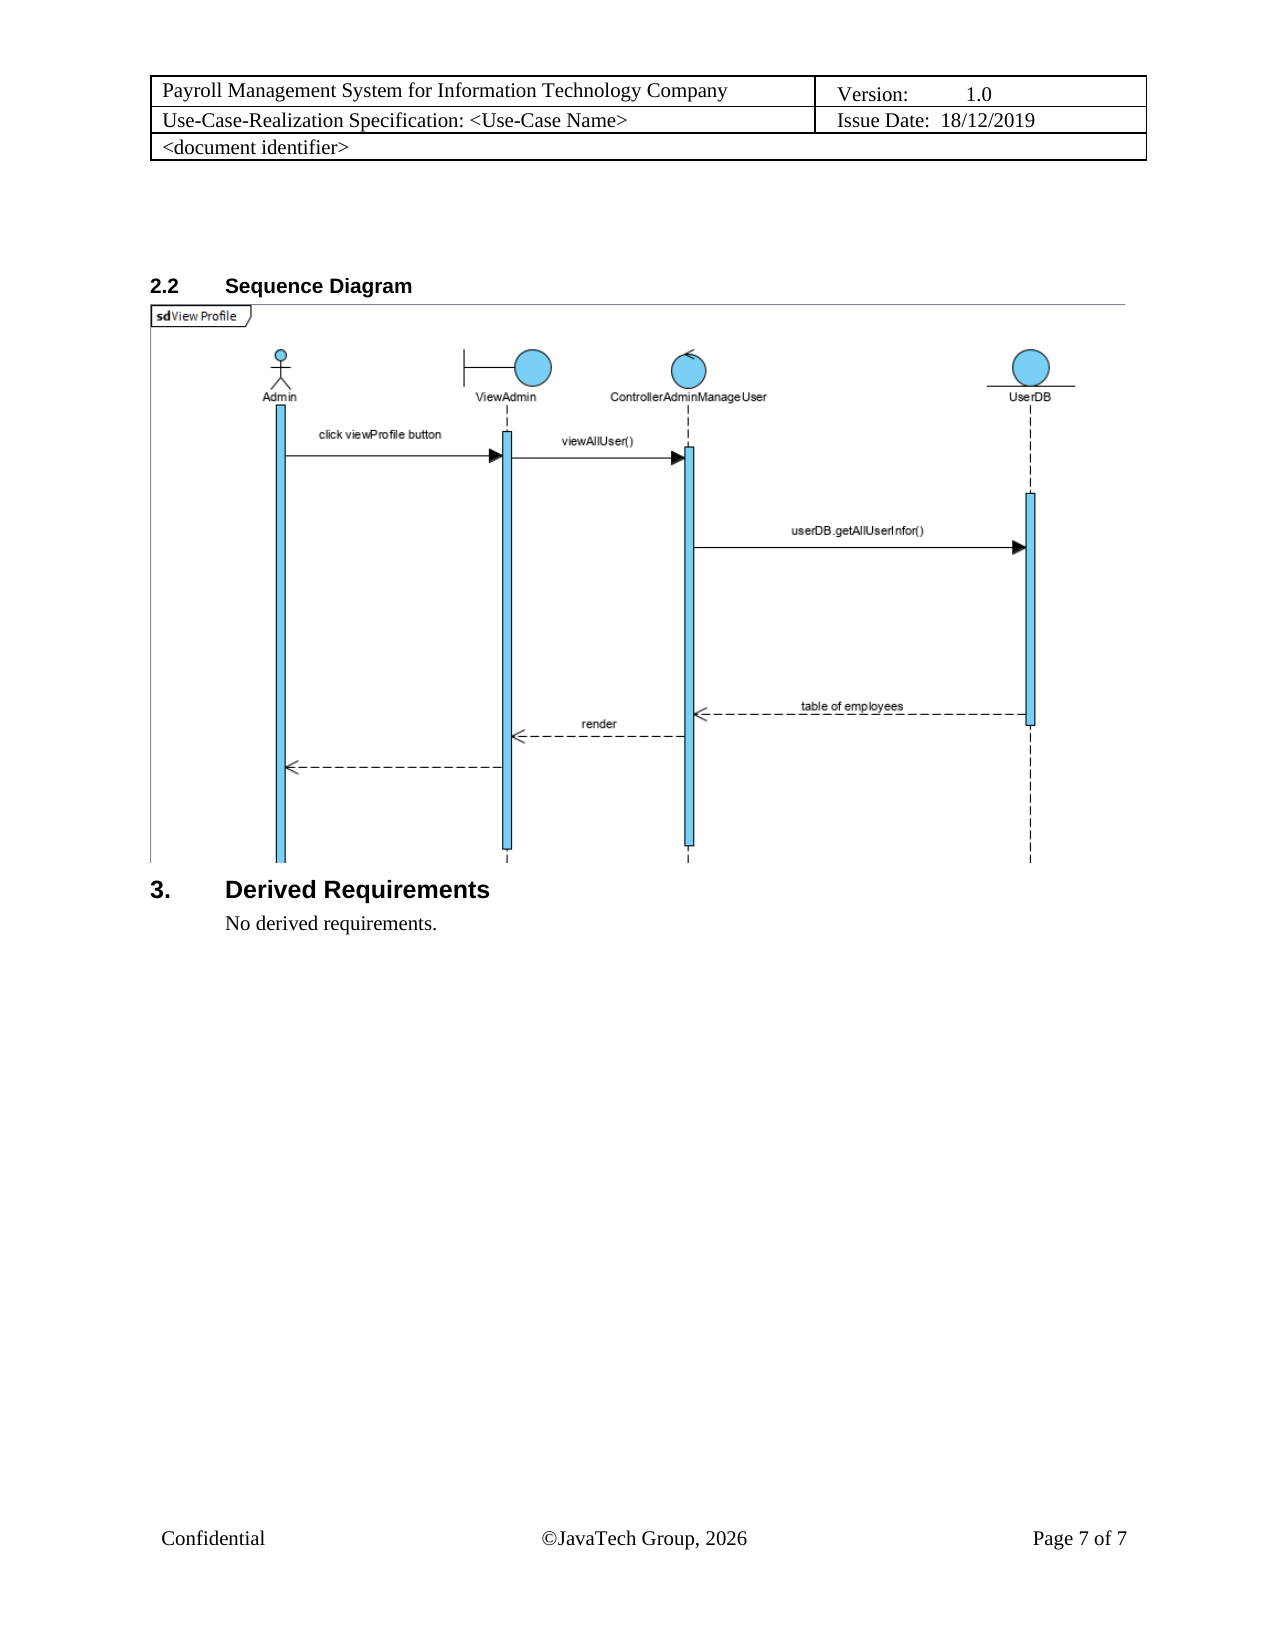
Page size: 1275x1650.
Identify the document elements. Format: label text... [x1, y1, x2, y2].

text No derived requirements. [225, 910, 1125, 935]
subtitle Sequence Diagram [150, 273, 1125, 298]
picture [150, 304, 1125, 863]
subtitle Derived Requirements [150, 875, 1125, 903]
